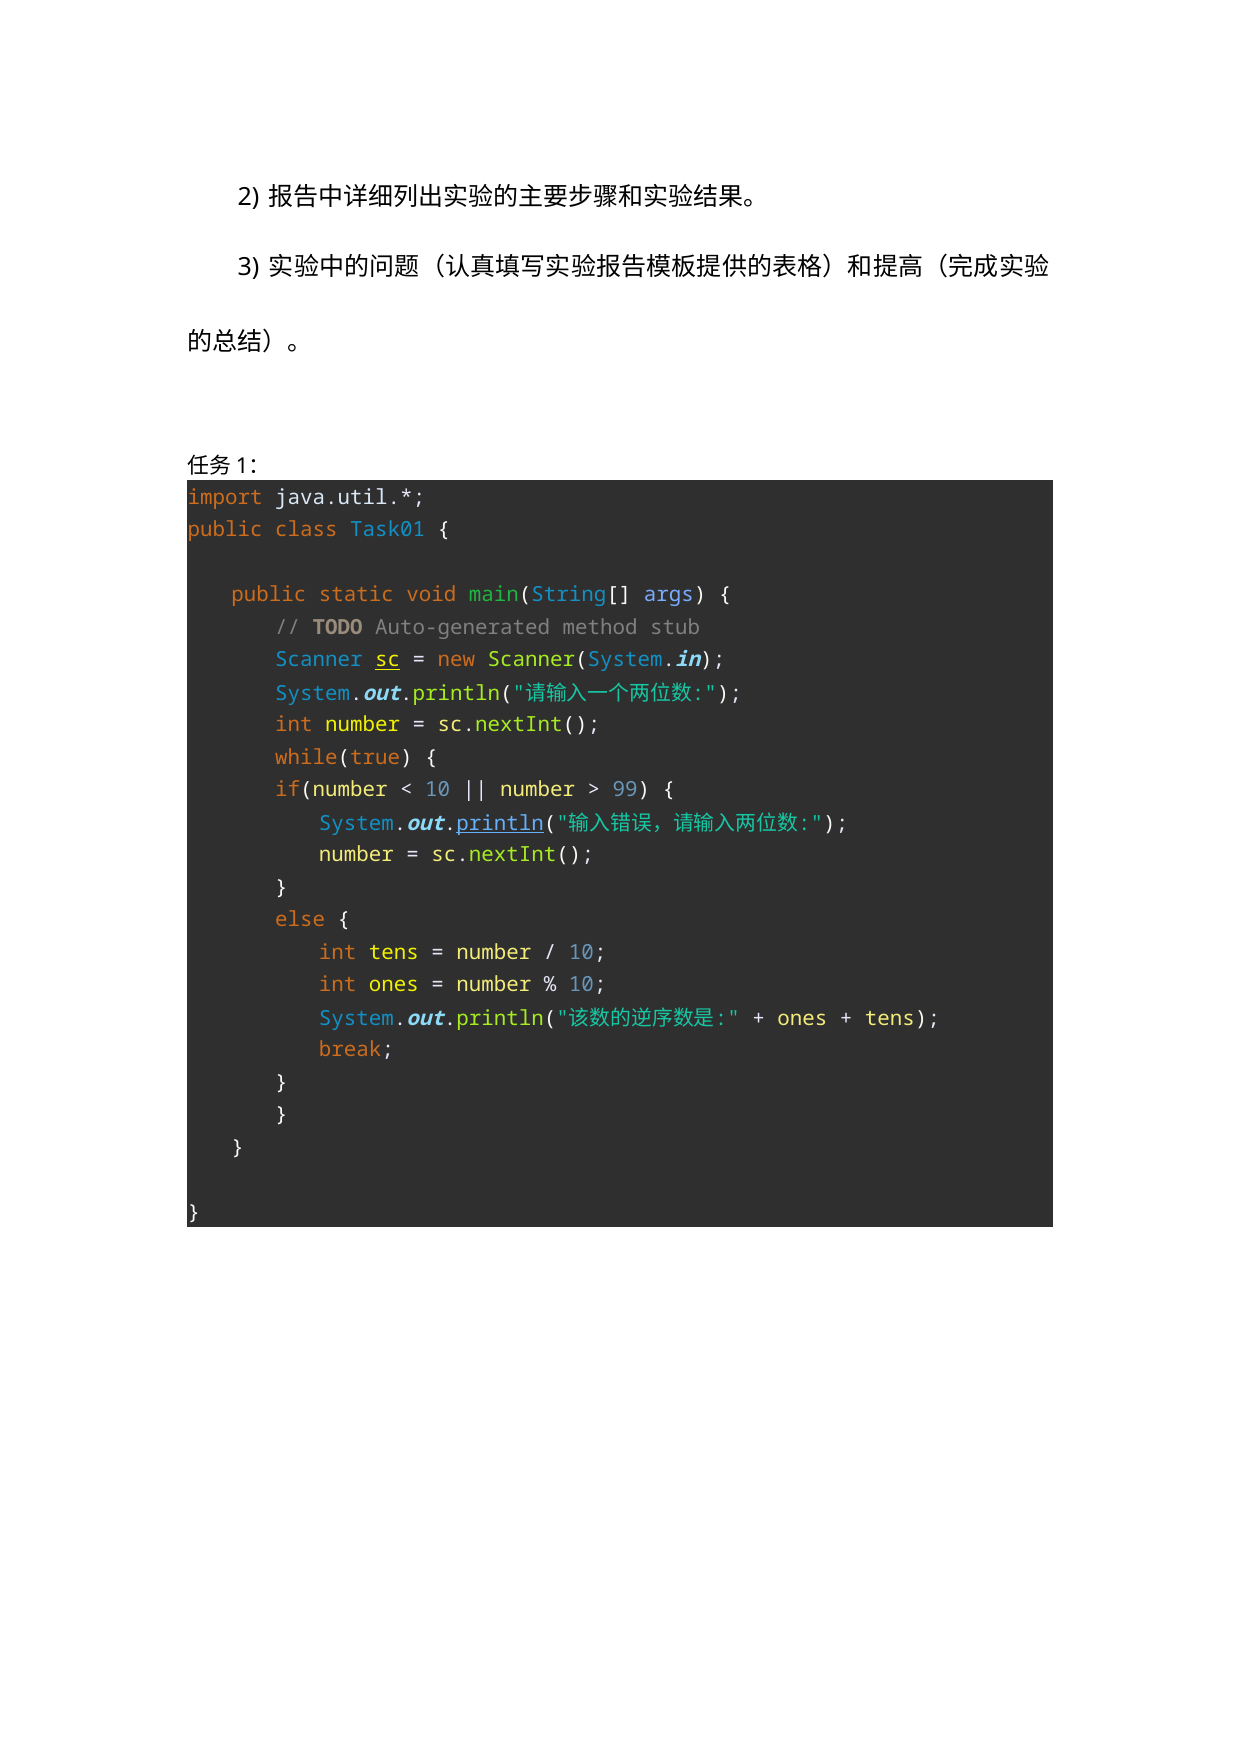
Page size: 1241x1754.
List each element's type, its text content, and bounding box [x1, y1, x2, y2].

text import java.util.*; [187, 480, 1053, 512]
list 实验中的问题（认真填写实验报告模板提供的表格）和提高（完成实验的总结）。 [187, 232, 1053, 372]
text System.out.println("请输入一个两位数:"); [187, 675, 1053, 707]
text public class Task01 { [187, 512, 1053, 545]
text 任务1： [187, 447, 1053, 480]
text } [187, 1065, 1053, 1097]
text else { [187, 902, 1053, 935]
list 报告中详细列出实验的主要步骤和实验结果。 [187, 162, 1053, 227]
text int tens = number / 10; [187, 935, 1053, 967]
text System.out.println("该数的逆序数是:" + ones + tens); [187, 1000, 1053, 1032]
text System.out.println("输入错误，请输入两位数:"); [187, 805, 1053, 837]
text while(true) { [187, 740, 1053, 772]
text public static void main(String[] args) { [187, 577, 1053, 610]
text int number = sc.nextInt(); [187, 707, 1053, 740]
text } [187, 1097, 1053, 1130]
text // TODO Auto-generated method stub [187, 610, 1053, 642]
text Scanner sc = new Scanner(System.in); [187, 642, 1053, 675]
text number = sc.nextInt(); [187, 837, 1053, 870]
text } [187, 1130, 1053, 1162]
text } [187, 870, 1053, 902]
text } [187, 1195, 1053, 1227]
text if(number < 10 || number > 99) { [187, 772, 1053, 805]
text int ones = number % 10; [187, 967, 1053, 1000]
text break; [187, 1032, 1053, 1065]
